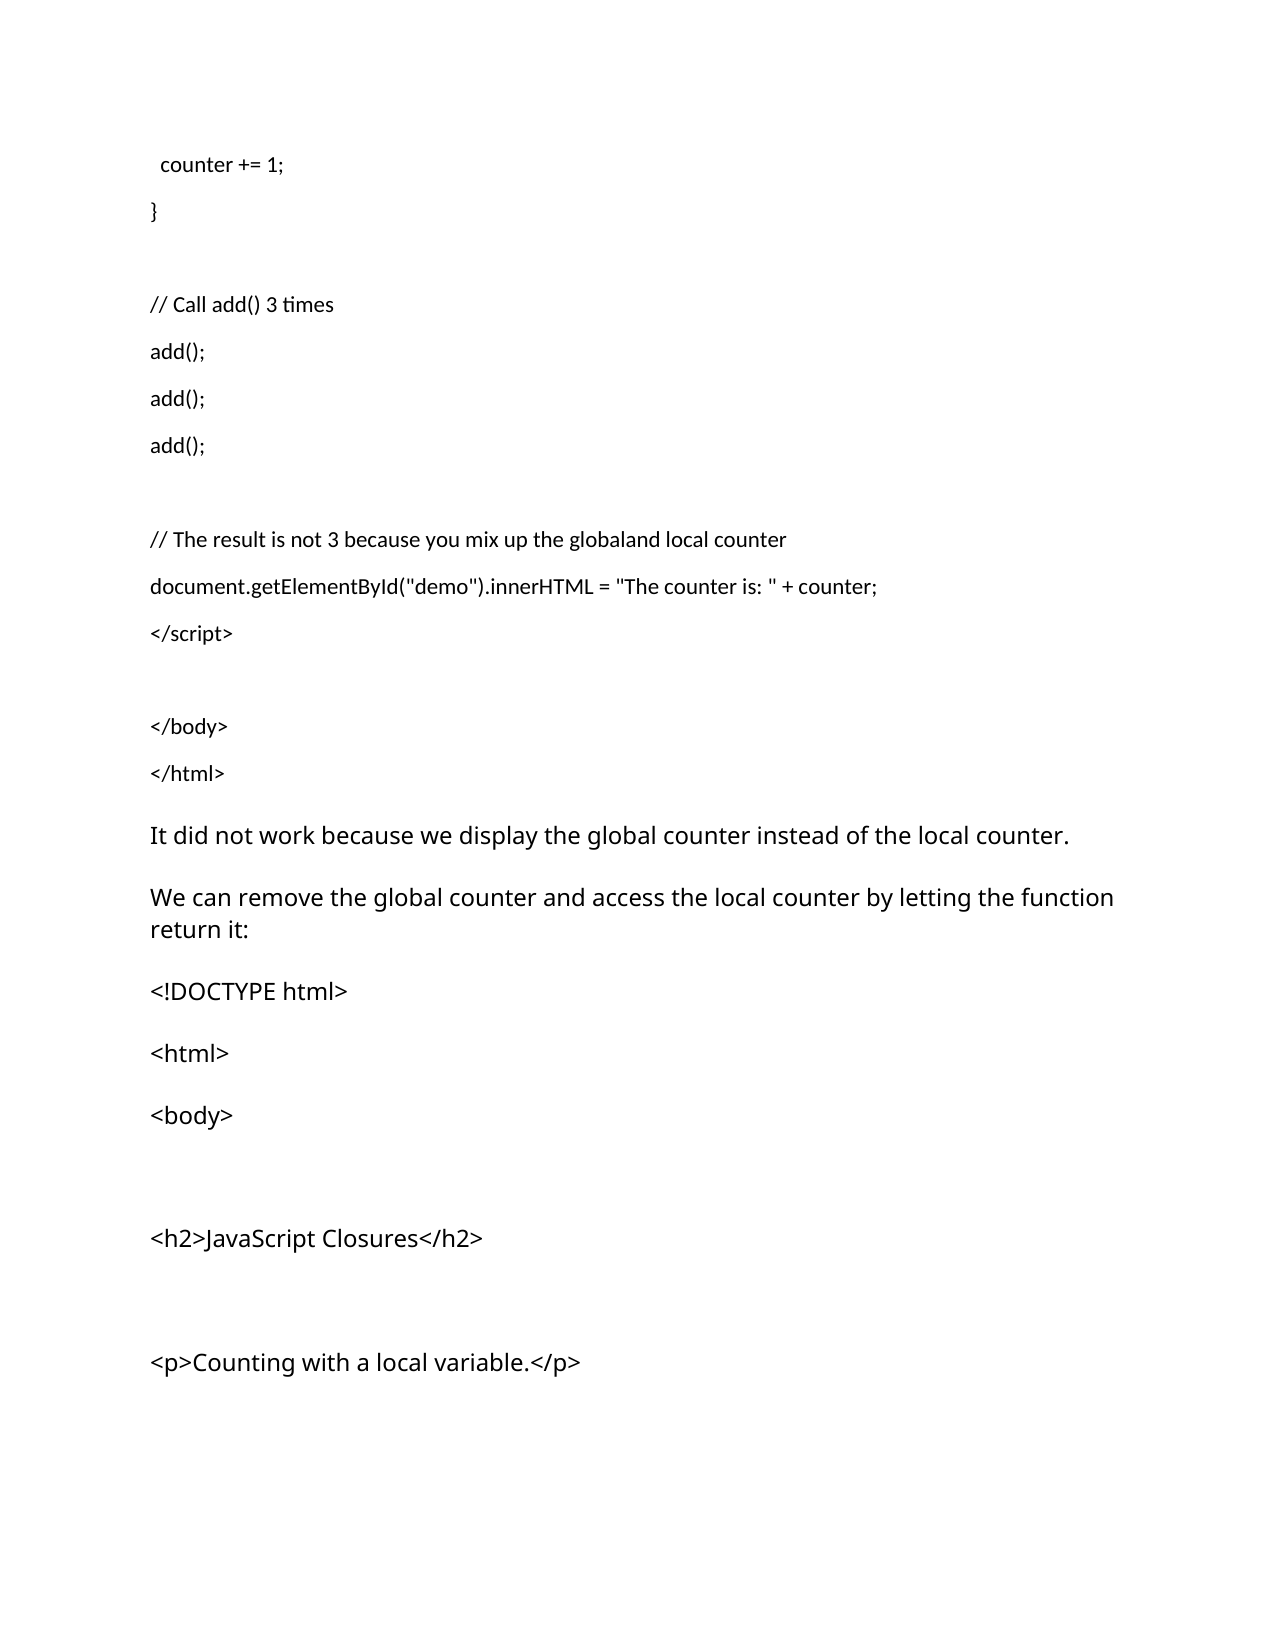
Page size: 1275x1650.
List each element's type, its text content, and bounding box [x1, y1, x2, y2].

text <h2>JavaScript Closures</h2> [150, 1222, 1125, 1254]
text We can remove the global counter and access the local counter by letting the function return it: [150, 881, 1125, 946]
text document.getElementById("demo").innerHTML = "The counter is: " + counter; [150, 572, 1125, 600]
text </script> [150, 619, 1125, 647]
text add(); [150, 337, 1125, 366]
text add(); [150, 431, 1125, 459]
text } [150, 197, 1125, 225]
text </html> [150, 759, 1125, 787]
text // Call add() 3 times [150, 291, 1125, 319]
text <html> [150, 1037, 1125, 1069]
text // The result is not 3 because you mix up the globaland local counter [150, 525, 1125, 553]
text counter += 1; [150, 150, 1125, 178]
text <!DOCTYPE html> [150, 975, 1125, 1007]
text It did not work because we display the global counter instead of the local counter. [150, 819, 1125, 851]
text </body> [150, 712, 1125, 741]
text <body> [150, 1098, 1125, 1131]
text add(); [150, 384, 1125, 412]
text <p>Counting with a local variable.</p> [150, 1346, 1125, 1378]
